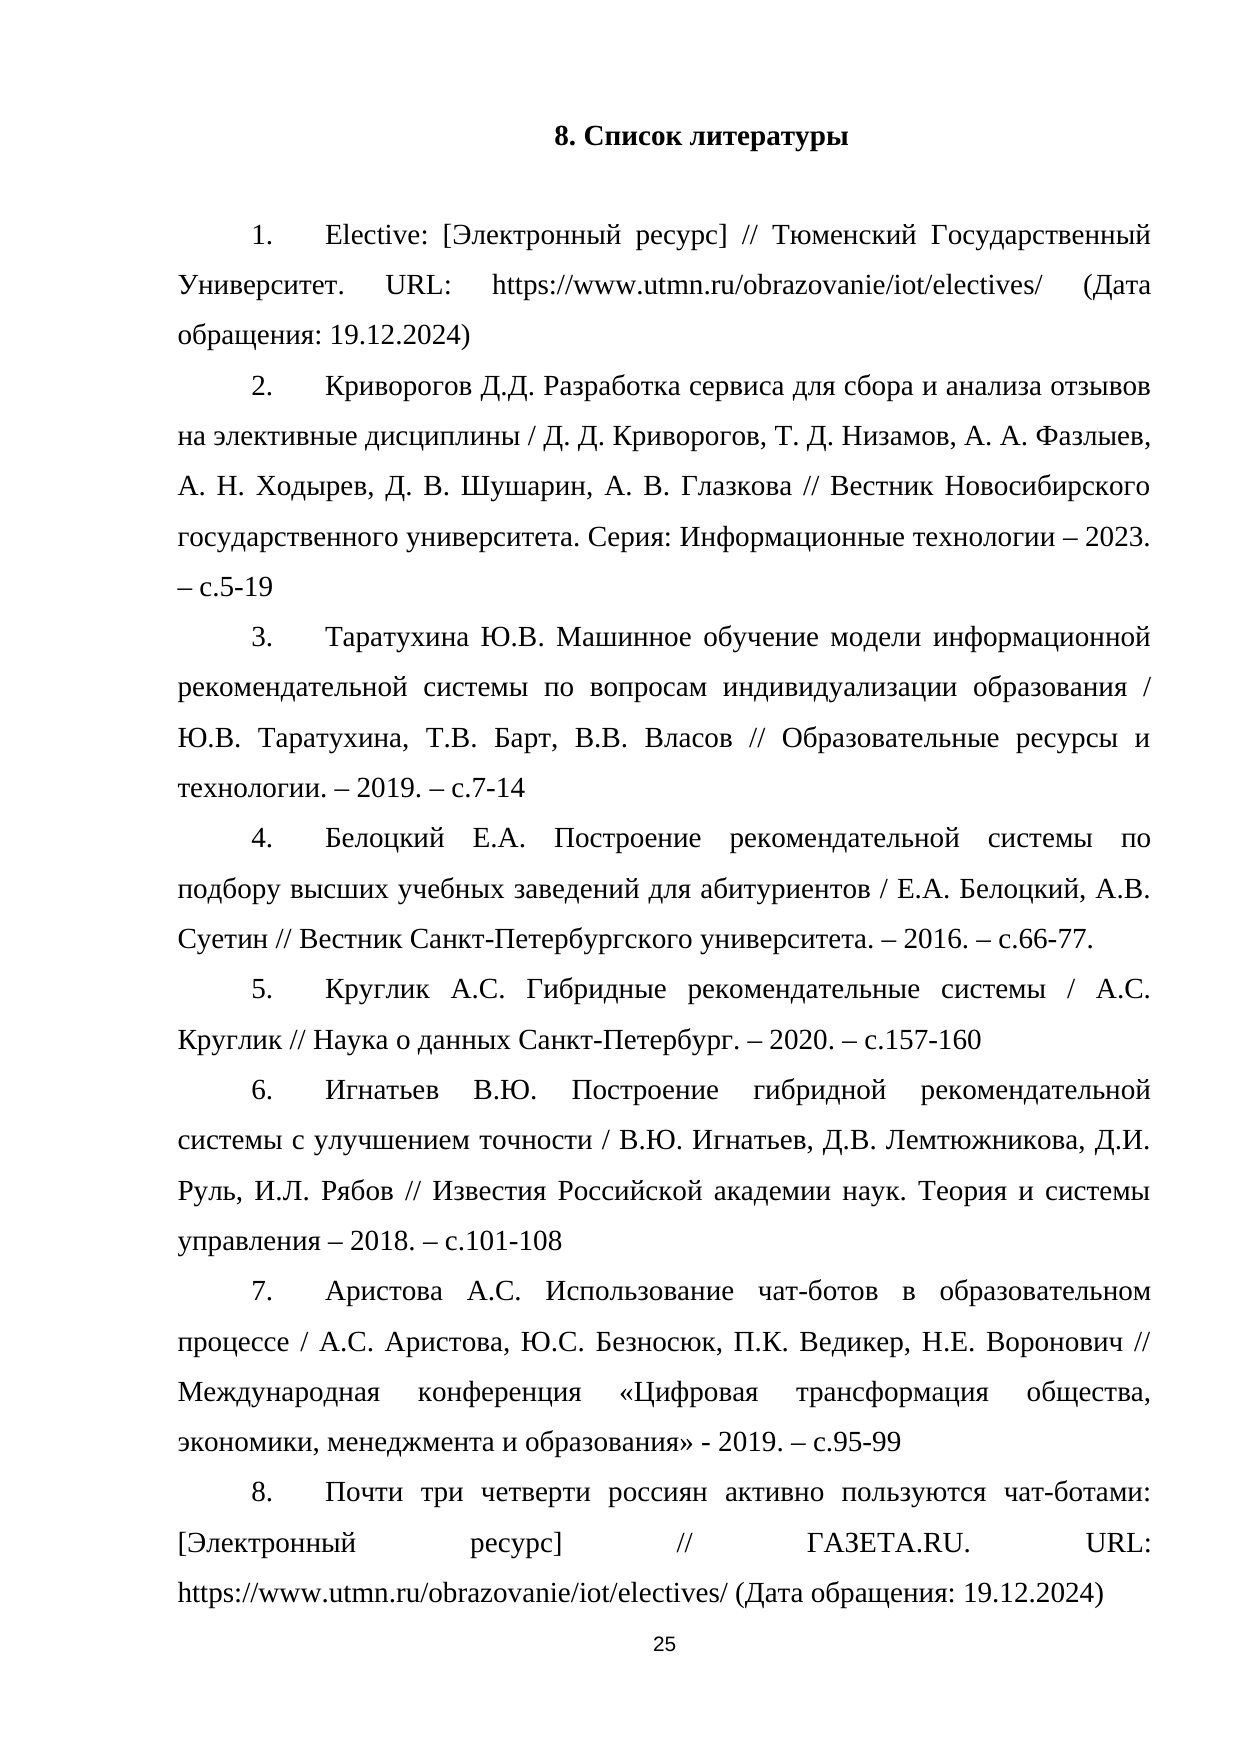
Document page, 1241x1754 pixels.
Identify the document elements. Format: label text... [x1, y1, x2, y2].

list Круглик А.С. Гибридные рекомендательные системы / А.С. Круглик // Наука о данных Санкт-Петербург. – 2020. – с.157-160 [177, 971, 1152, 1055]
list Почти три четверти россиян активно пользуются чат-ботами: [Электронный ресурс] // ГАЗЕТА.RU. URL: https://www.utmn.ru/obrazovanie/iot/electives/ (Дата обращения: 19.12.2024) [177, 1474, 1152, 1609]
list Аристова А.С. Использование чат-ботов в образовательном процессе / А.С. Аристова, Ю.С. Безносюк, П.К. Ведикер, Н.Е. Воронович // Международная конференция «Цифровая трансформация общества, экономики, менеджмента и образования» - 2019. – с.95-99 [177, 1273, 1152, 1458]
list Elective: [Электронный ресурс] // Тюменский Государственный Университет. URL: https://www.utmn.ru/obrazovanie/iot/electives/ (Дата обращения: 19.12.2024) [177, 217, 1152, 351]
list Криворогов Д.Д. Разработка сервиса для сбора и анализа отзывов на элективные дисциплины / Д. Д. Криворогов, Т. Д. Низамов, А. А. Фазлыев, А. Н. Ходырев, Д. В. Шушарин, А. В. Глазкова // Вестник Новосибирского государственного университета. Серия: Информационные технологии – 2023. – с.5-19 [177, 368, 1152, 602]
list Таратухина Ю.В. Машинное обучение модели информационной рекомендательной системы по вопросам индивидуализации образования / Ю.В. Таратухина, Т.В. Барт, В.В. Власов // Образовательные ресурсы и технологии. – 2019. – с.7-14 [177, 619, 1152, 804]
list Белоцкий Е.А. Построение рекомендательной системы по подбору высших учебных заведений для абитуриентов / Е.А. Белоцкий, А.В. Суетин // Вестник Санкт-Петербургского университета. – 2016. – с.66-77. [177, 821, 1152, 955]
list Игнатьев В.Ю. Построение гибридной рекомендательной системы с улучшением точности / В.Ю. Игнатьев, Д.В. Лемтюжникова, Д.И. Руль, И.Л. Рябов // Известия Российской академии наук. Теория и системы управления – 2018. – с.101-108 [177, 1072, 1152, 1257]
subtitle 8. Список литературы [177, 118, 1152, 152]
